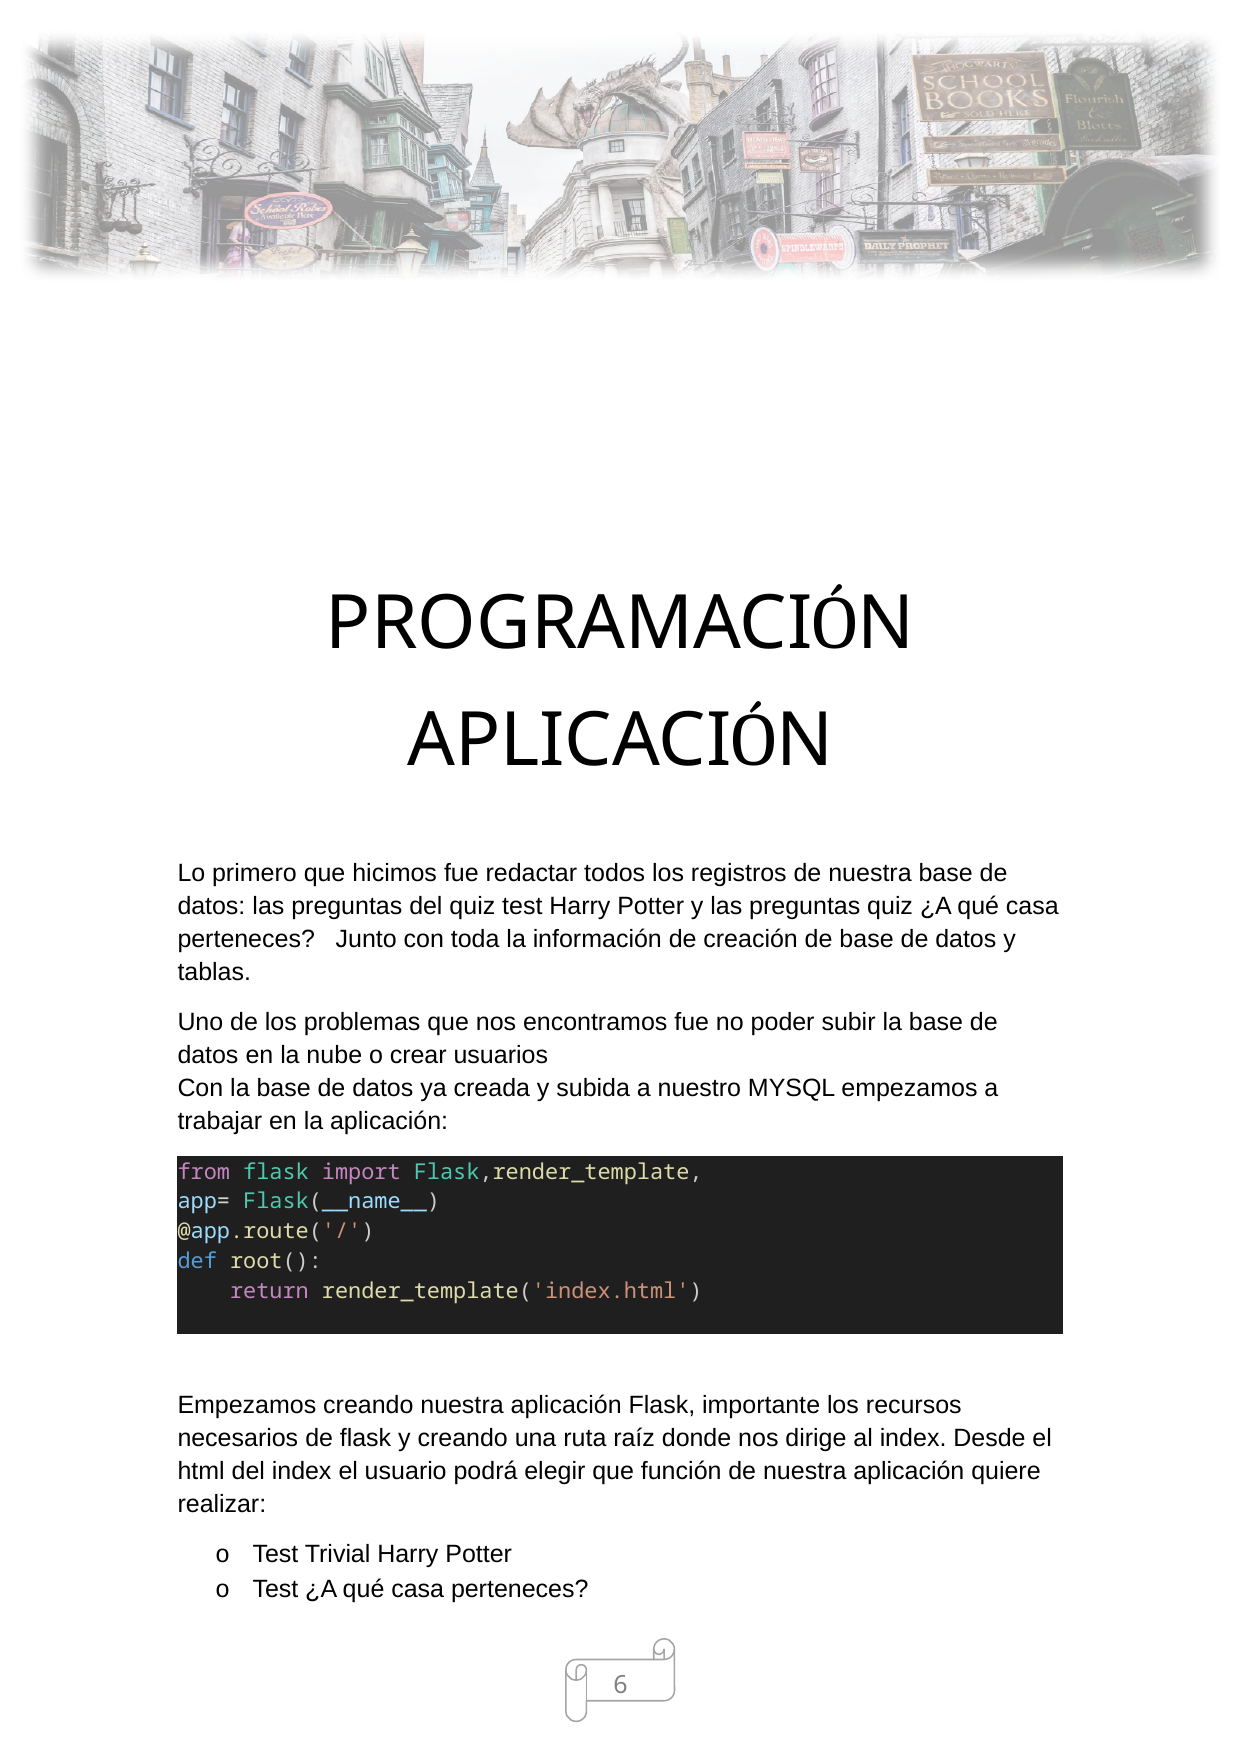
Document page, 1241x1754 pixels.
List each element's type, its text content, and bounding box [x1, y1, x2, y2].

text def root(): [177, 1245, 1063, 1275]
list Test Trivial Harry Potter [215, 1539, 1063, 1570]
list Test ¿A qué casa perteneces? [215, 1574, 1063, 1605]
text Empezamos creando nuestra aplicación Flask, importante los recursos necesarios de flask y creando una ruta raíz donde nos dirige al index. Desde el html del index el usuario podrá elegir que función de nuestra aplicación quiere realizar: [177, 1390, 1063, 1518]
text app= Flask(__name__) [177, 1185, 1063, 1215]
text Uno de los problemas que nos encontramos fue no poder subir la base de datos en la nube o crear usuarios Con la base de datos ya creada y subida a nuestro MYSQL empezamos a trabajar en la aplicación: [177, 1007, 1063, 1135]
text @app.route('/') [177, 1215, 1063, 1245]
text return render_template('index.html') [177, 1275, 1063, 1304]
text Lo primero que hicimos fue redactar todos los registros de nuestra base de datos: las preguntas del quiz test Harry Potter y las preguntas quiz ¿A qué casa perteneces? Junto con toda la información de creación de base de datos y tablas. [177, 820, 1063, 986]
text from flask import Flask,render_template, [177, 1156, 1063, 1185]
text PROGRAMACIÓN APLICACIÓN [177, 568, 1063, 788]
